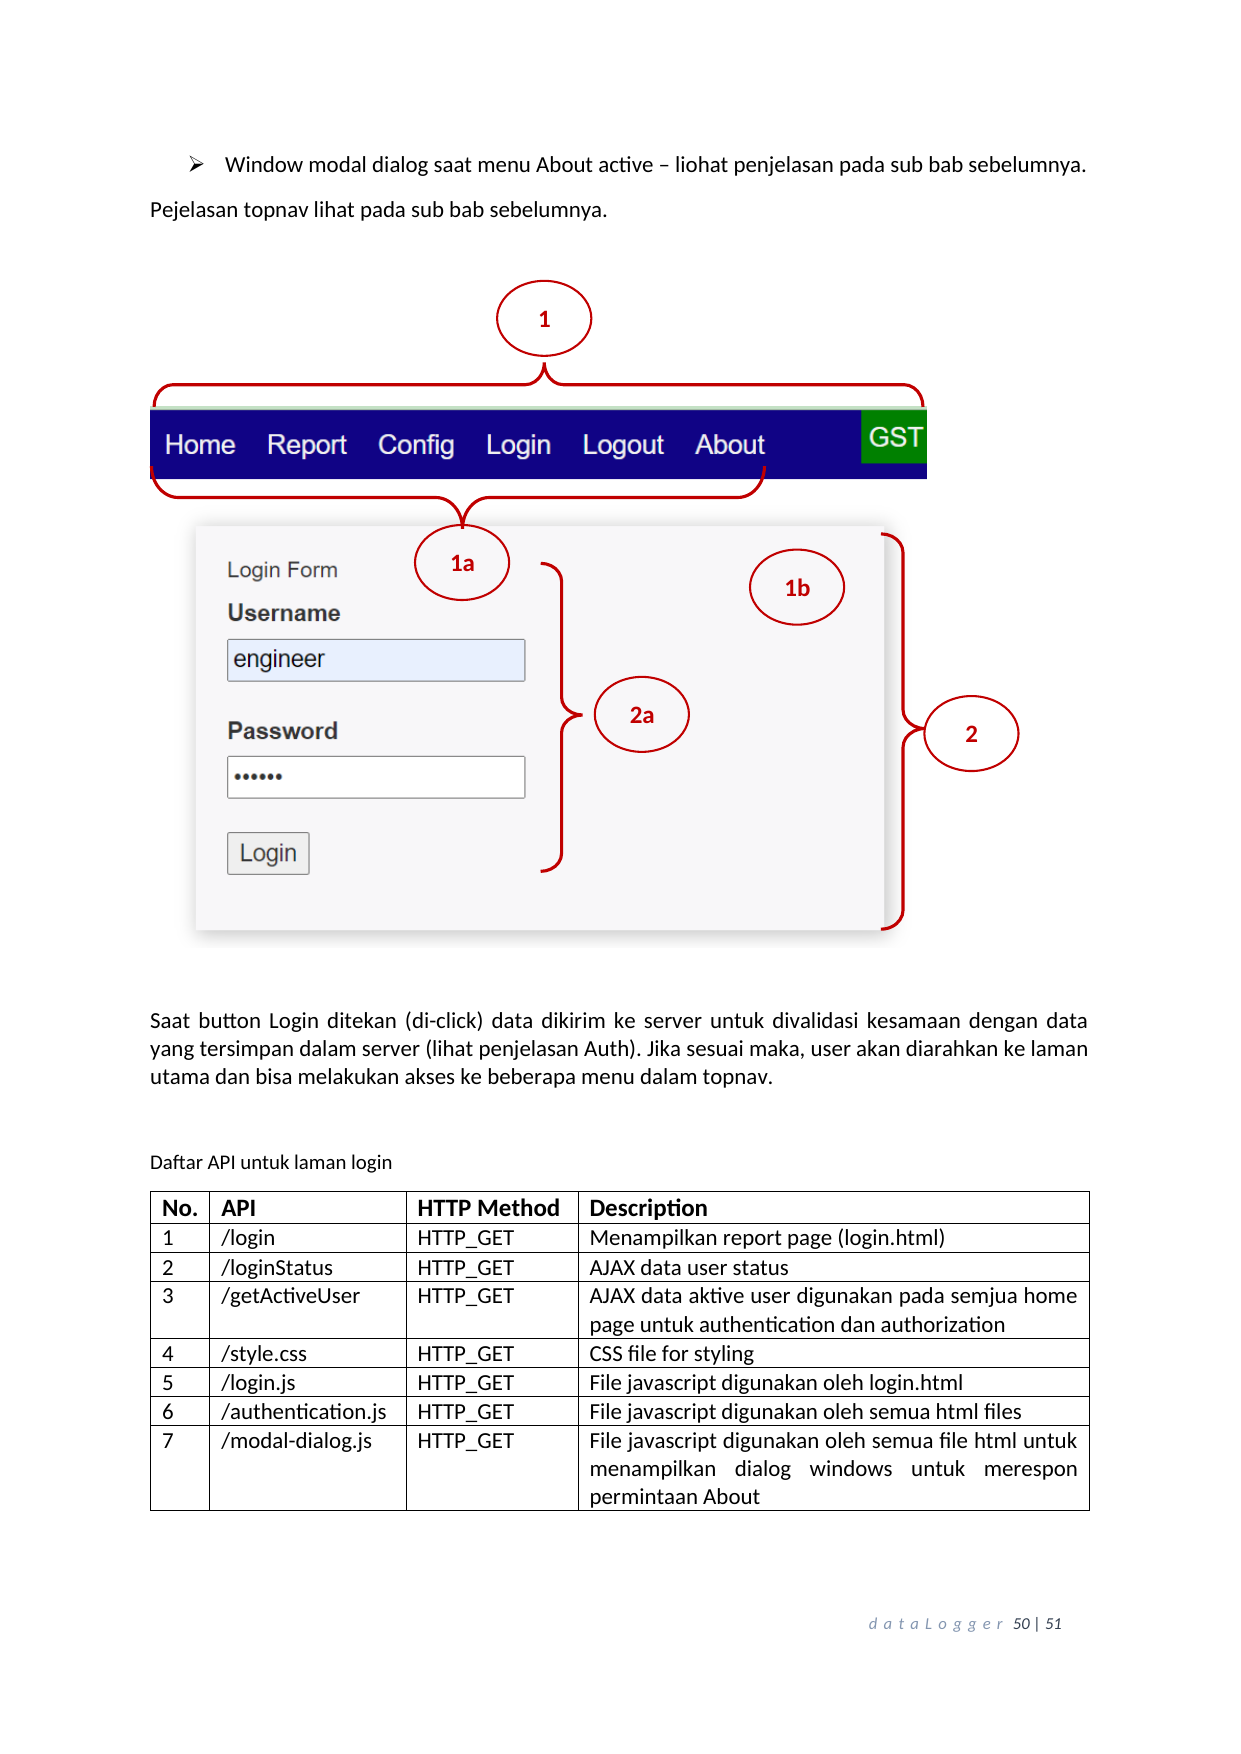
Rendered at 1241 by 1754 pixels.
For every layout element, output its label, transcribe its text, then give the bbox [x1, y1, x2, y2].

table_cell File javascript digunakan oleh login.html [579, 1368, 1089, 1396]
table_cell 6 [151, 1397, 209, 1425]
table_cell /modal-dialog.js [210, 1426, 406, 1510]
table_cell HTTP_GET [407, 1339, 578, 1367]
table_cell HTTP_GET [407, 1282, 578, 1338]
picture [150, 406, 927, 948]
table_header HTTP Method [407, 1192, 578, 1222]
table_cell 1 [151, 1224, 209, 1252]
table_cell /authentication.js [210, 1397, 406, 1425]
table_header Description [579, 1192, 1089, 1222]
table_cell 2 [151, 1253, 209, 1281]
table_cell CSS file for styling [579, 1339, 1089, 1367]
table_cell /login.js [210, 1368, 406, 1396]
table_cell HTTP_GET [407, 1224, 578, 1252]
table_cell /login [210, 1224, 406, 1252]
picture [417, 527, 508, 598]
table_header No. [151, 1192, 209, 1222]
table_cell File javascript digunakan oleh semua file html untuk menampilkan dialog windows untuk merespon permintaan About [579, 1426, 1089, 1510]
table_cell /getActiveUser [210, 1282, 406, 1338]
text Saat button Login ditekan (di-click) data dikirim ke server untuk divalidasi kesamaan dengan data yang tersimpan dalam server (lihat penjelasan Auth). Jika sesuai maka, user akan diarahkan ke laman utama dan bisa melakukan akses ke beberapa menu dalam topnav. [150, 1006, 1090, 1090]
table_cell 5 [151, 1368, 209, 1396]
table_cell AJAX data aktive user digunakan pada semjua home page untuk authentication dan authorization [579, 1282, 1089, 1338]
table_cell HTTP_GET [407, 1368, 578, 1396]
table_cell /loginStatus [210, 1253, 406, 1281]
table_cell 7 [151, 1426, 209, 1510]
table_header API [210, 1192, 406, 1222]
table_cell /style.css [210, 1339, 406, 1367]
table_cell 3 [151, 1282, 209, 1338]
table_cell HTTP_GET [407, 1253, 578, 1281]
table_cell HTTP_GET [407, 1426, 578, 1510]
text Pejelasan topnav lihat pada sub bab sebelumnya. [150, 195, 1090, 223]
list Window modal dialog saat menu About active – liohat penjelasan pada sub bab sebelumnya. [187, 150, 1090, 178]
text Daftar API untuk laman login [150, 1149, 1090, 1174]
table_cell AJAX data user status [579, 1253, 1089, 1281]
table_cell HTTP_GET [407, 1397, 578, 1425]
table_cell 4 [151, 1339, 209, 1367]
table_cell Menampilkan report page (login.html) [579, 1224, 1089, 1252]
table_cell File javascript digunakan oleh semua html files [579, 1397, 1089, 1425]
